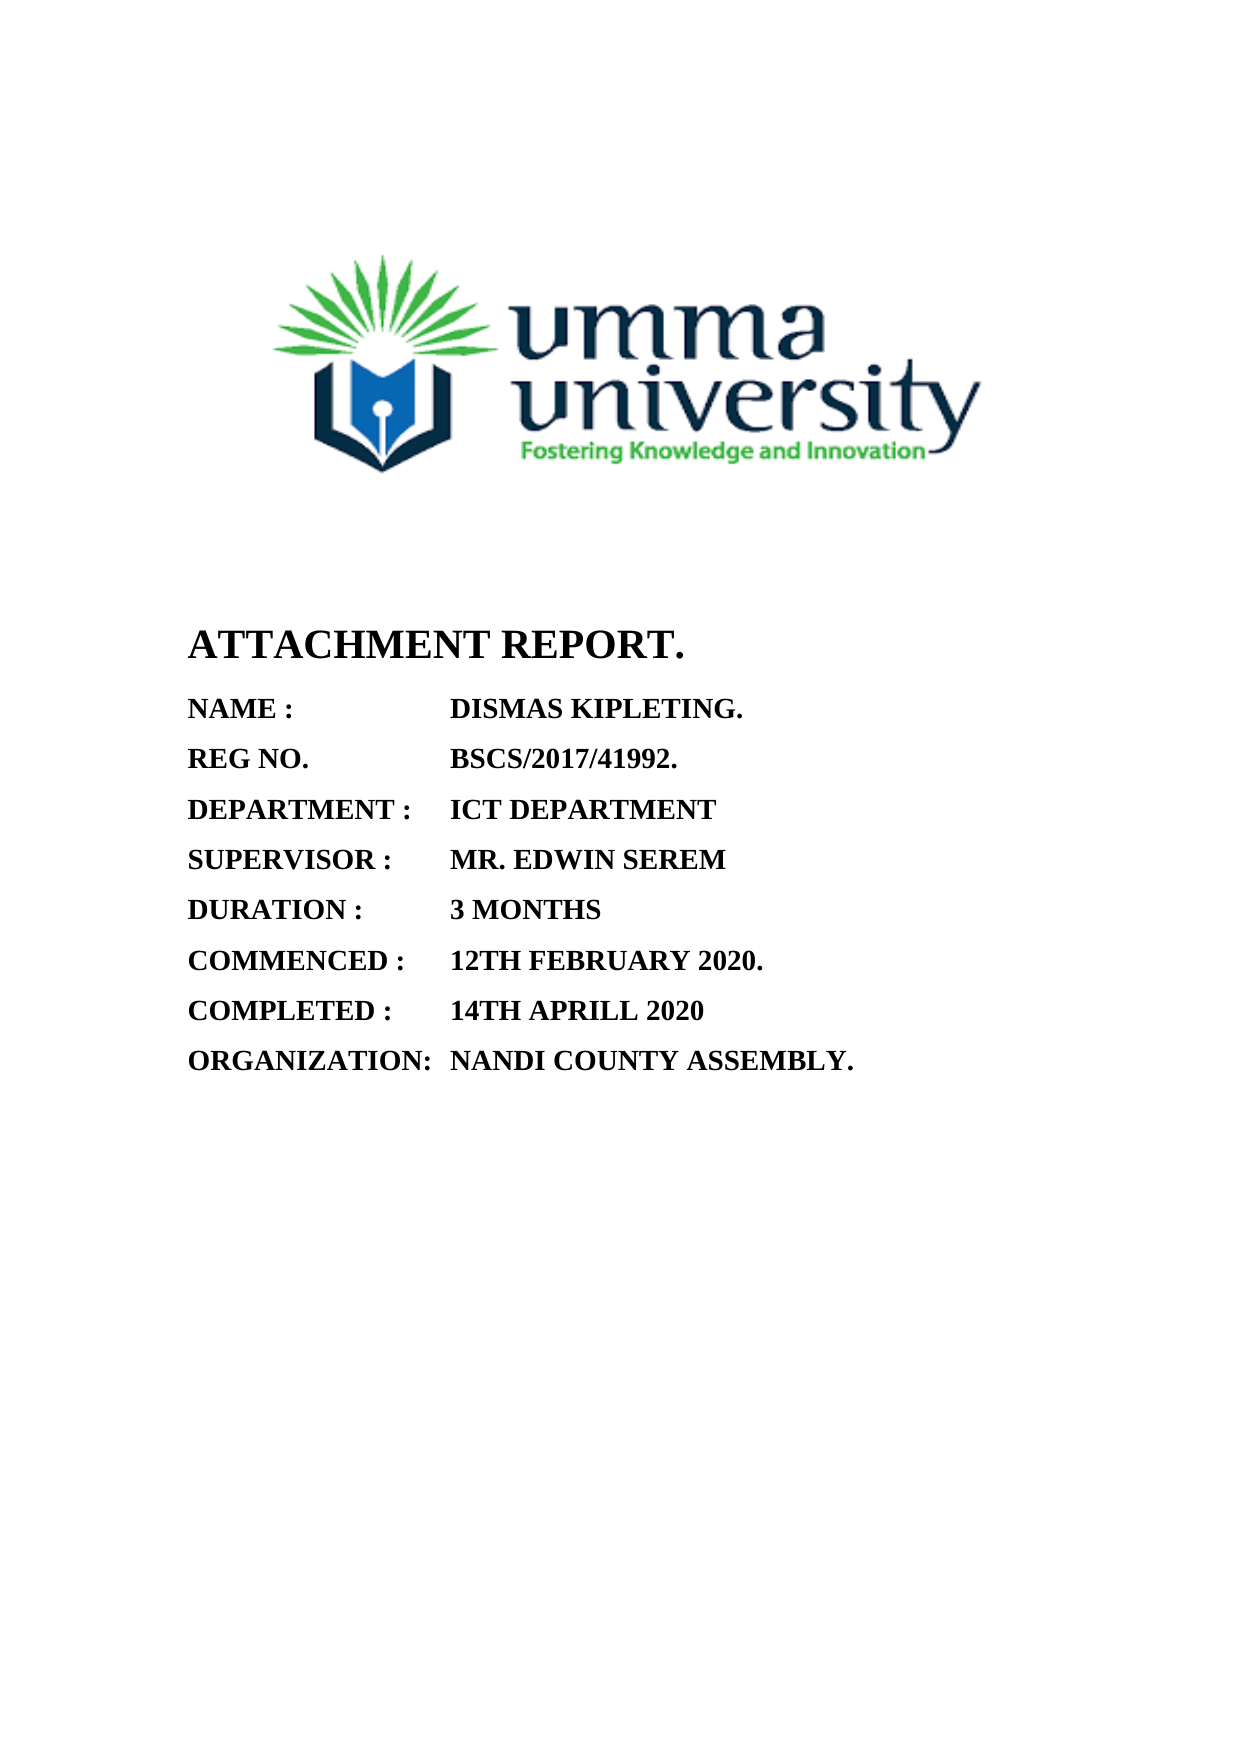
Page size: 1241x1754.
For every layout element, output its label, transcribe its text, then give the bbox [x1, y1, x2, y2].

text DURATION : 3 MONTHS [187, 892, 1053, 926]
text NAME : DISMAS KIPLETING. [187, 691, 1053, 725]
text SUPERVISOR : MR. EDWIN SEREM [187, 842, 1053, 876]
text COMMENCED : 12TH FEBRUARY 2020. [187, 943, 1053, 976]
text REG NO. BSCS/2017/41992. [187, 742, 1053, 775]
text ATTACHMENT REPORT. [187, 619, 1053, 667]
text COMPLETED : 14TH APRILL 2020 [187, 993, 1053, 1027]
text DEPARTMENT : ICT DEPARTMENT [187, 792, 1053, 825]
picture [244, 237, 1011, 488]
text ORGANIZATION: NANDI COUNTY ASSEMBLY. [187, 1043, 1053, 1077]
